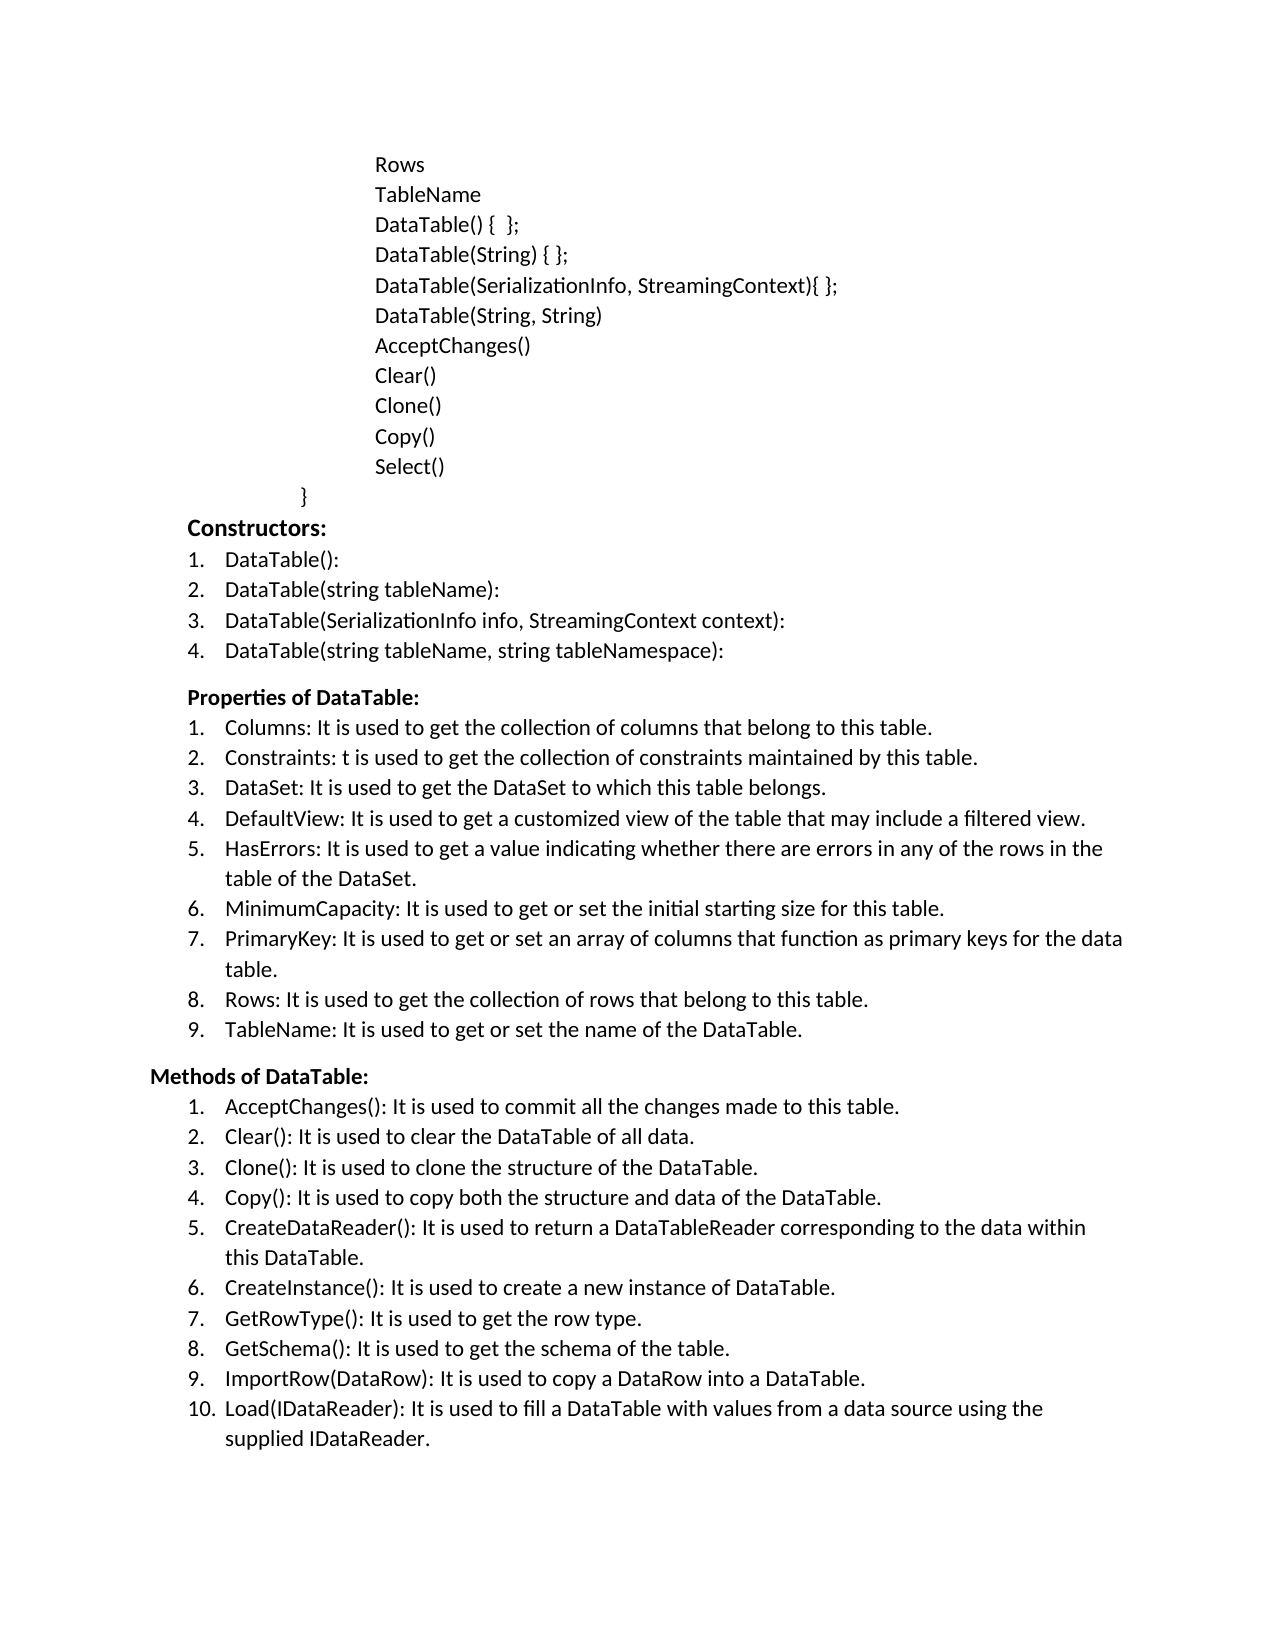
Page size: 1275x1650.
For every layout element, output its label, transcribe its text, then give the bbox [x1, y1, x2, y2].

list Rows: It is used to get the collection of rows that belong to this table. [187, 985, 1125, 1013]
list Clone(): It is used to clone the structure of the DataTable. [187, 1153, 1125, 1181]
text Clear() [375, 361, 1125, 389]
list DataTable(SerializationInfo info, StreamingContext context): [187, 606, 1125, 634]
text DataTable(SerializationInfo, StreamingContext){ }; [375, 271, 1125, 299]
list Copy(): It is used to copy both the structure and data of the DataTable. [187, 1183, 1125, 1211]
list DataTable(): [187, 545, 1125, 573]
list PrimaryKey: It is used to get or set an array of columns that function as primary keys for the data table. [187, 924, 1125, 983]
list DataTable(string tableName, string tableNamespace): [187, 636, 1125, 664]
list TableName: It is used to get or set the name of the DataTable. [187, 1015, 1125, 1043]
text Copy() [375, 422, 1125, 450]
text DataTable() { }; [375, 210, 1125, 238]
text Rows [375, 150, 1125, 178]
list GetSchema(): It is used to get the schema of the table. [187, 1334, 1125, 1362]
text Select() [375, 452, 1125, 480]
list HasErrors: It is used to get a value indicating whether there are errors in any of the rows in the table of the DataSet. [187, 834, 1125, 892]
text TableName [375, 180, 1125, 208]
list Clear(): It is used to clear the DataTable of all data. [187, 1122, 1125, 1151]
text } [300, 482, 1125, 510]
list Constraints: t is used to get the collection of constraints maintained by this table. [187, 743, 1125, 771]
list ImportRow(DataRow): It is used to copy a DataRow into a DataTable. [187, 1364, 1125, 1392]
text DataTable(String, String) [375, 301, 1125, 329]
text Properties of DataTable: [150, 683, 1125, 711]
list DataSet: It is used to get the DataSet to which this table belongs. [187, 773, 1125, 802]
text Clone() [375, 392, 1125, 420]
list Load(IDataReader): It is used to fill a DataTable with values from a data source using the supplied IDataReader. [187, 1394, 1125, 1453]
text Constructors: [187, 512, 1125, 543]
list DefaultView: It is used to get a customized view of the table that may include a filtered view. [187, 804, 1125, 832]
text Methods of DataTable: [150, 1062, 1125, 1090]
list AcceptChanges(): It is used to commit all the changes made to this table. [187, 1092, 1125, 1120]
list CreateDataReader(): It is used to return a DataTableReader corresponding to the data within this DataTable. [187, 1213, 1125, 1271]
list Columns: It is used to get the collection of columns that belong to this table. [187, 713, 1125, 741]
list MinimumCapacity: It is used to get or set the initial starting size for this table. [187, 894, 1125, 922]
text DataTable(String) { }; [375, 241, 1125, 269]
text AcceptChanges() [375, 331, 1125, 359]
list GetRowType(): It is used to get the row type. [187, 1304, 1125, 1332]
list CreateInstance(): It is used to create a new instance of DataTable. [187, 1273, 1125, 1302]
list DataTable(string tableName): [187, 576, 1125, 604]
